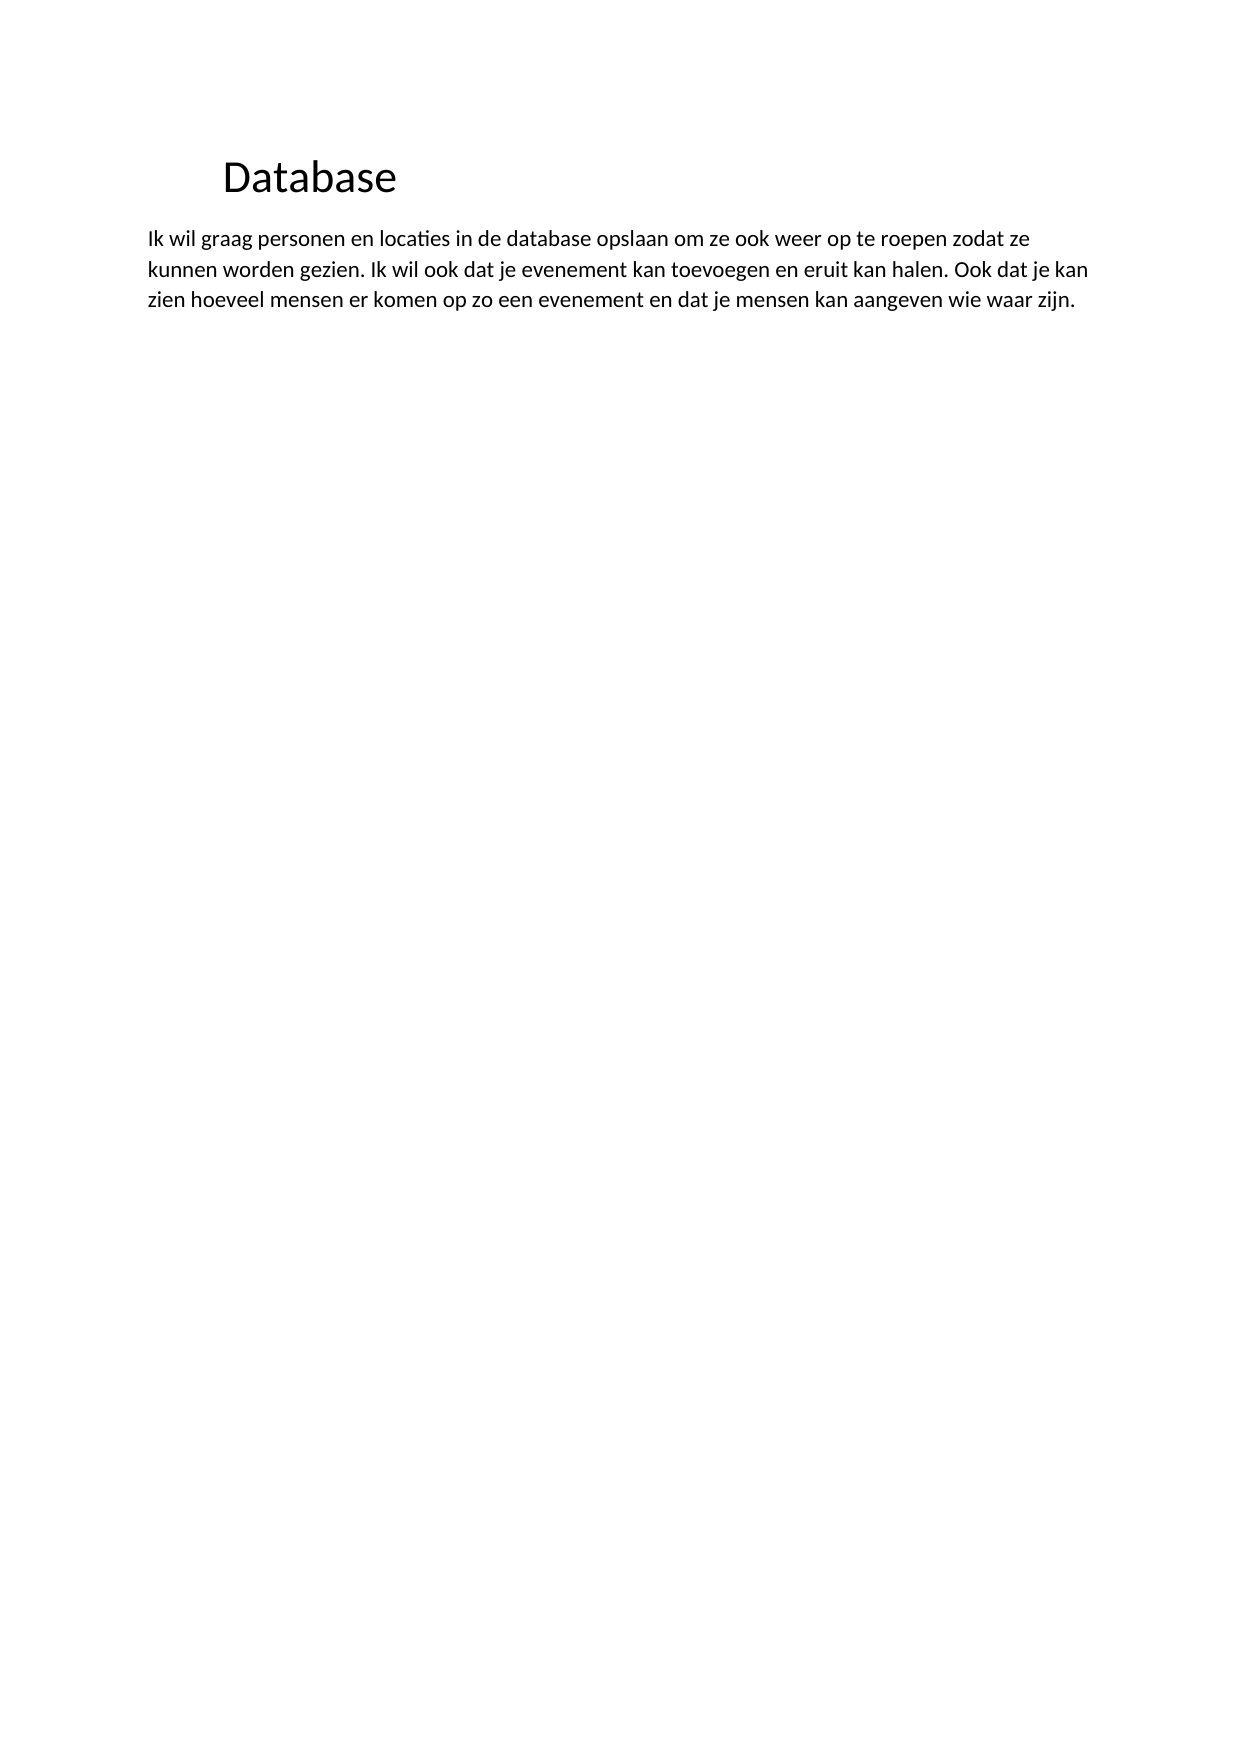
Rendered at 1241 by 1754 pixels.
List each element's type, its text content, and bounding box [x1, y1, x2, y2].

list Database [223, 148, 1093, 203]
text Ik wil graag personen en locaties in de database opslaan om ze ook weer op te roepen zodat ze kunnen worden gezien. Ik wil ook dat je evenement kan toevoegen en eruit kan halen. Ook dat je kan zien hoeveel mensen er komen op zo een evenement en dat je mensen kan aangeven wie waar zijn. [148, 224, 1093, 313]
